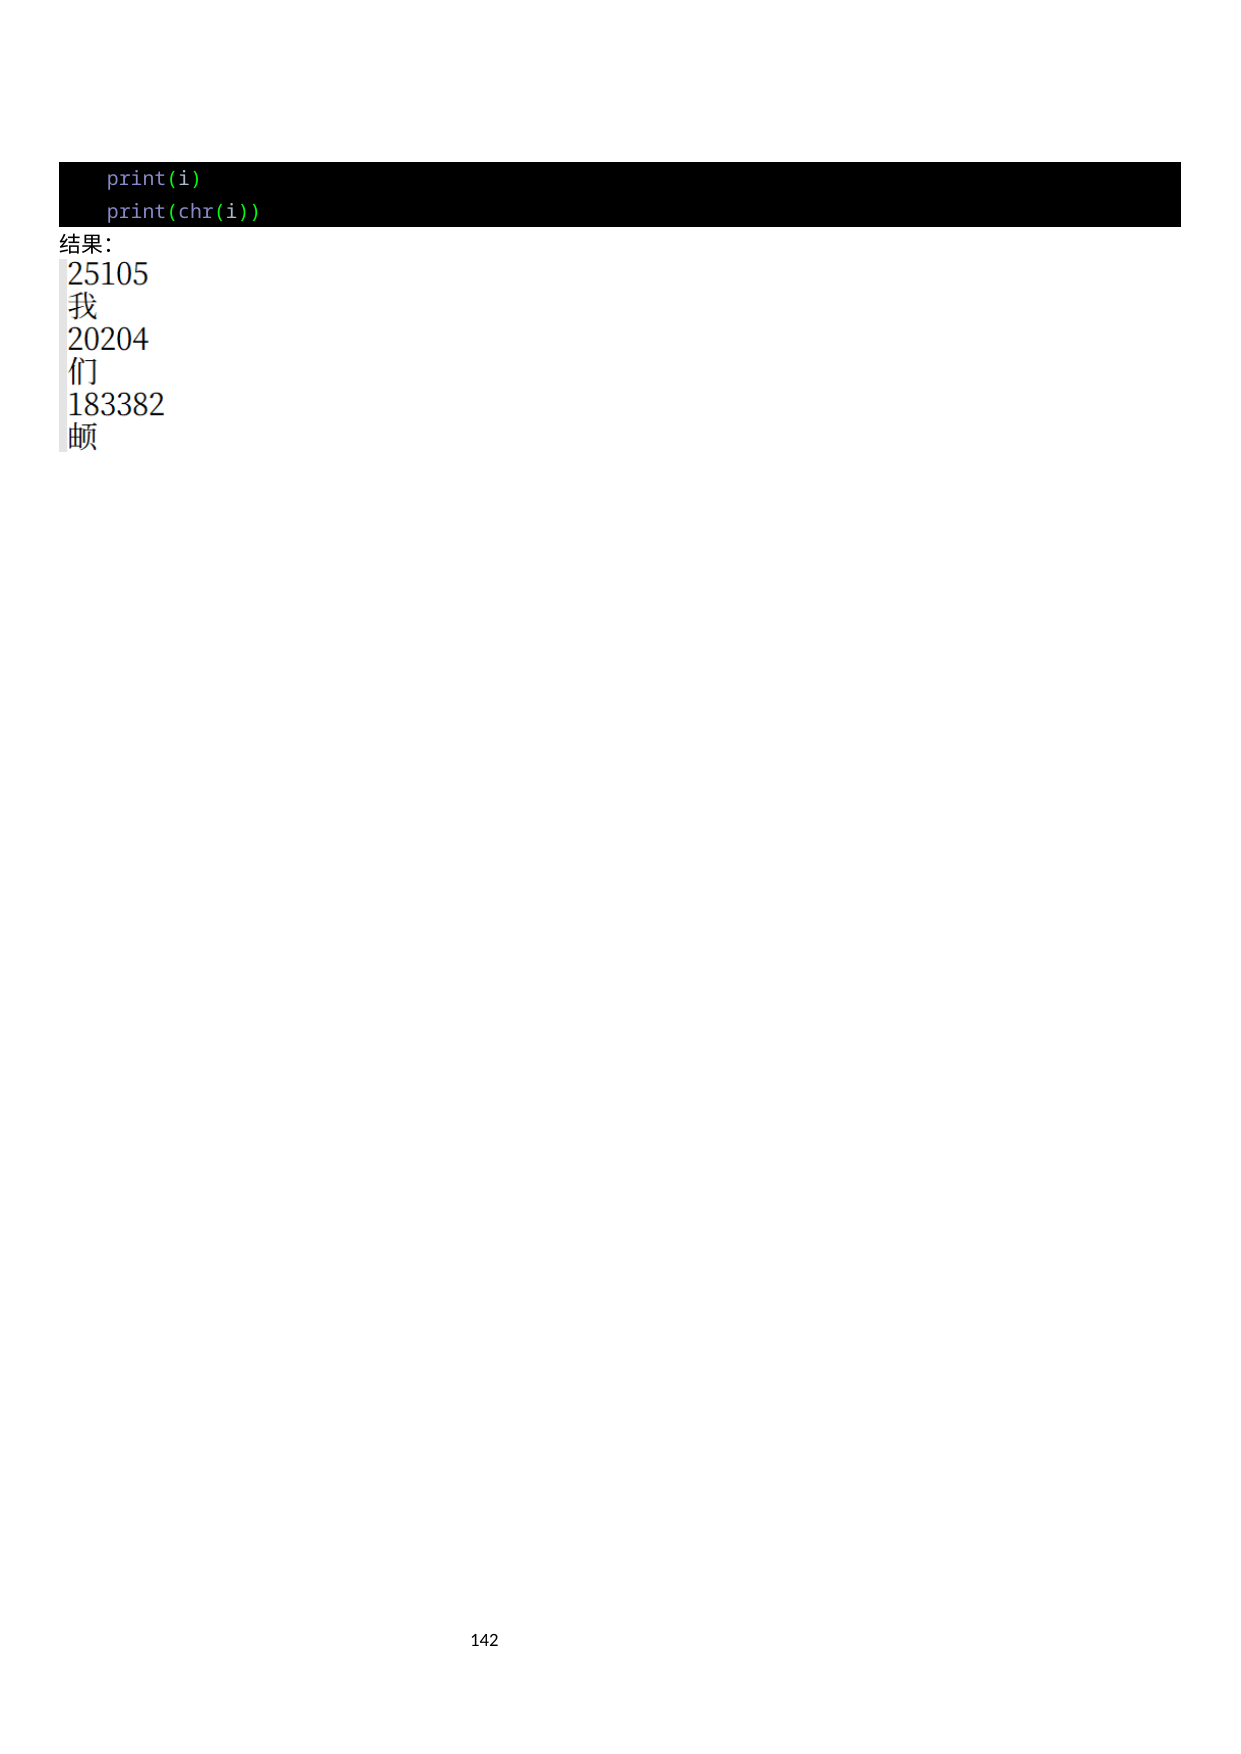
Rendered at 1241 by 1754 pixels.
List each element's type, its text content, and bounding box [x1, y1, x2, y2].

picture [59, 259, 176, 452]
text 结果： [59, 227, 1181, 259]
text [59, 162, 1181, 227]
